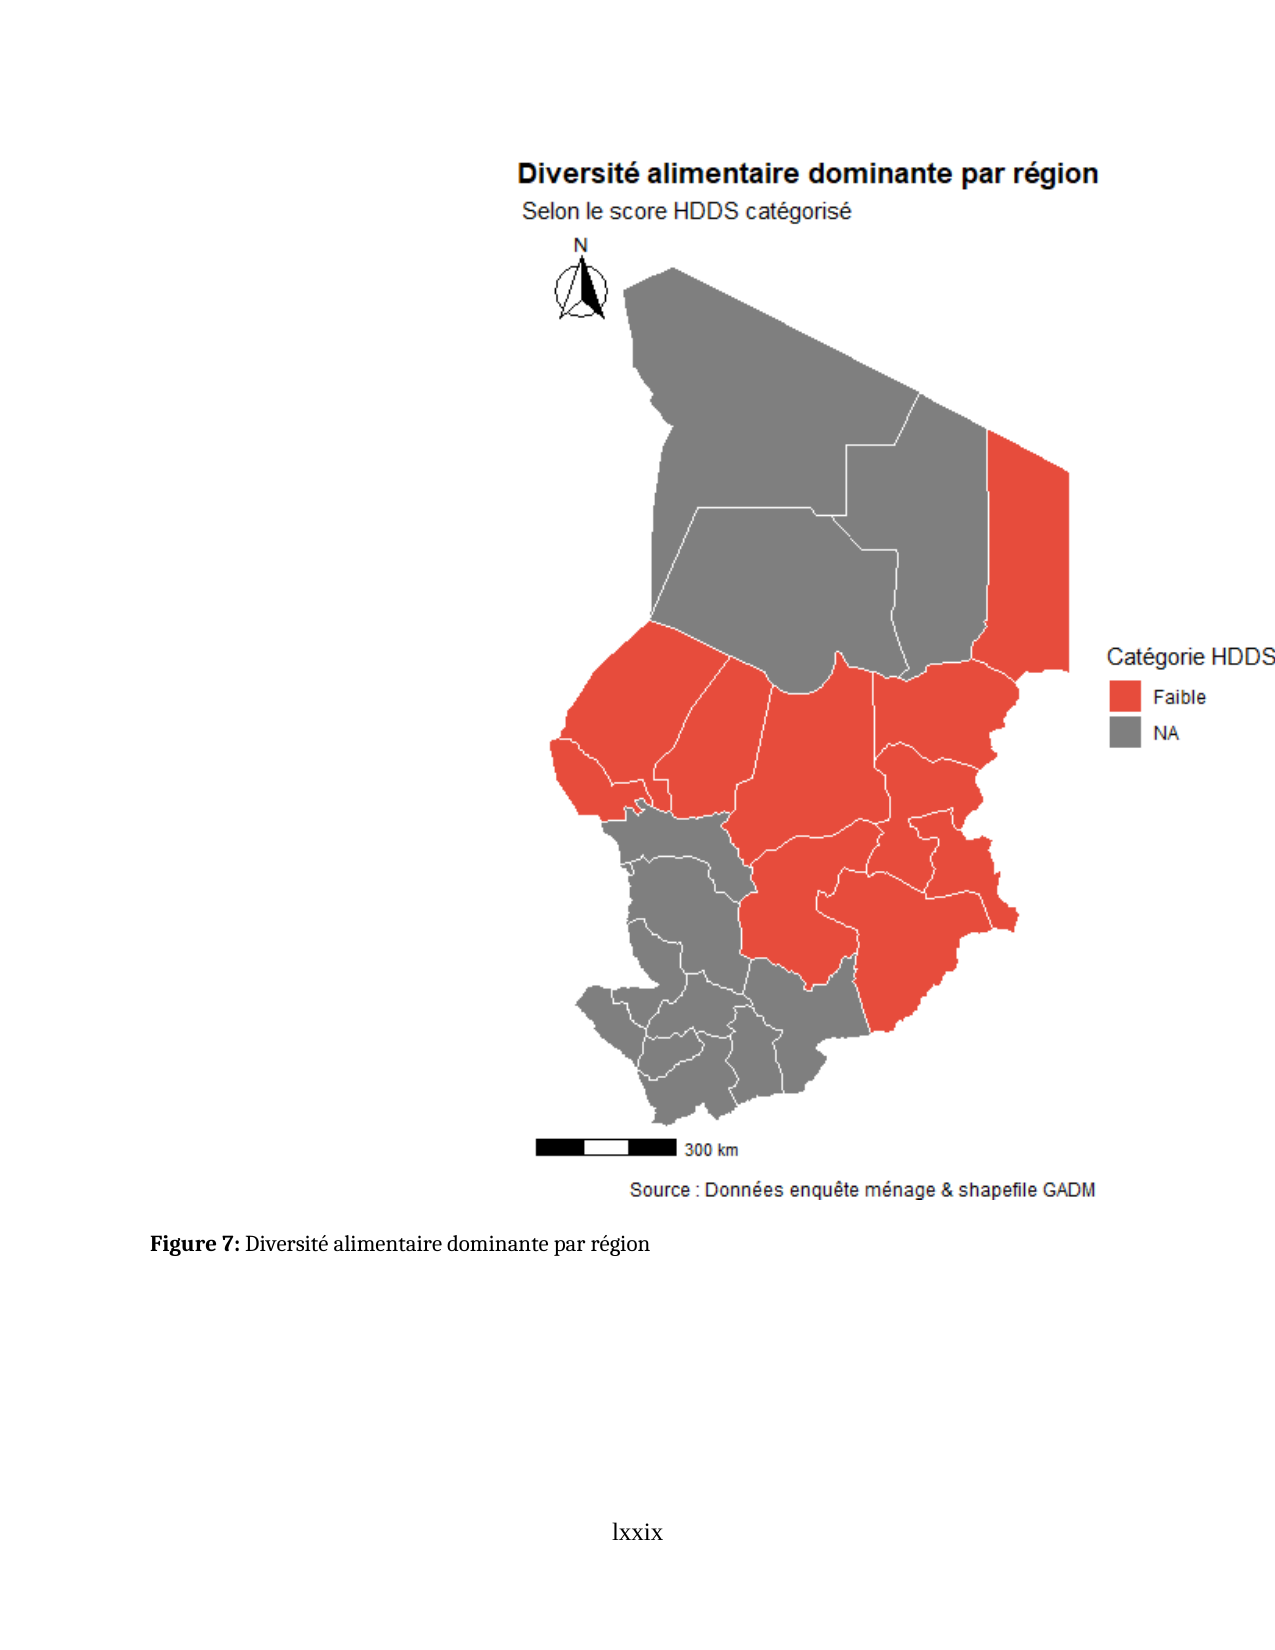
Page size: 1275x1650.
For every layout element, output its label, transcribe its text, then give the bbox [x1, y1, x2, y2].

picture [150, 150, 1275, 1200]
text Figure : Diversité alimentaire dominante par région [150, 1231, 1125, 1257]
